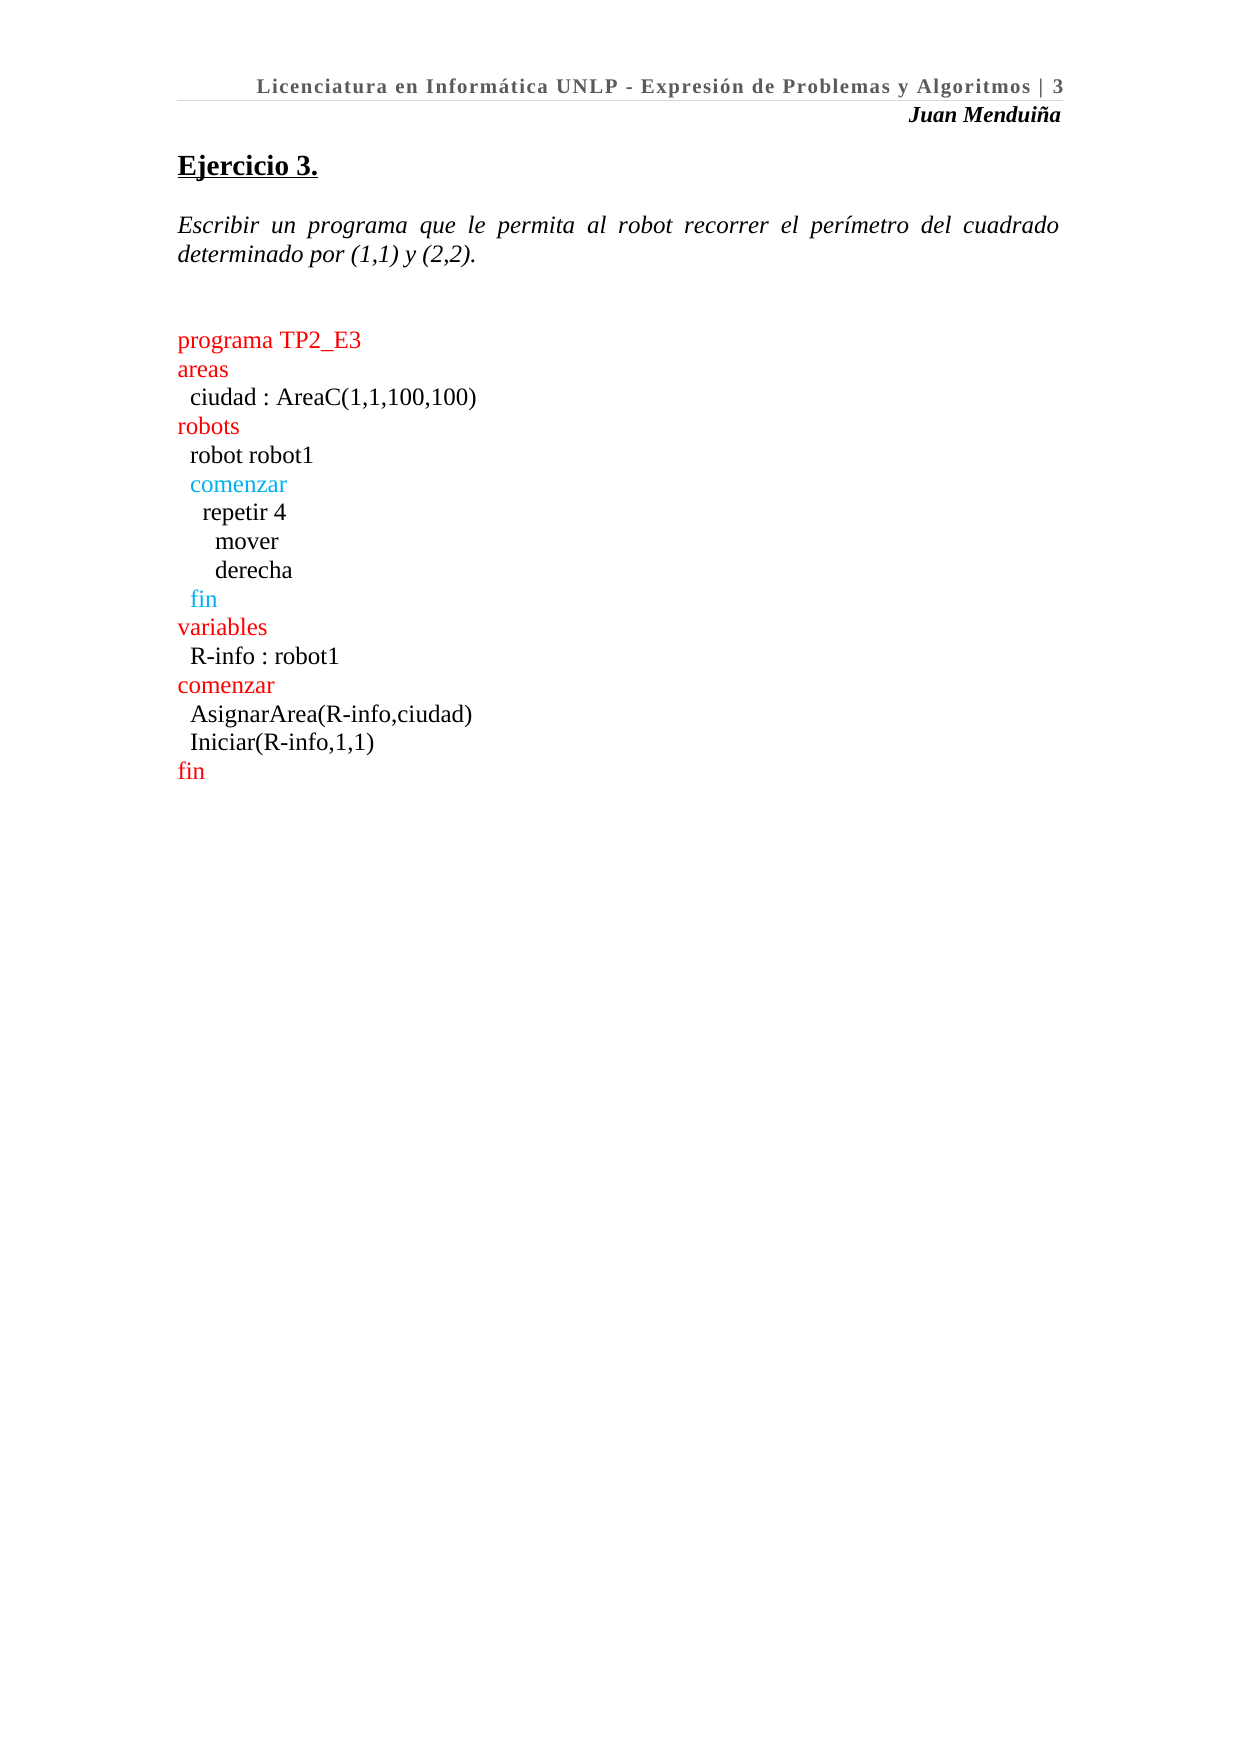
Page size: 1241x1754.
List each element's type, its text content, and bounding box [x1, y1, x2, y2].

text Iniciar(R-info,1,1) [177, 727, 1063, 756]
text Ejercicio 3. [177, 148, 1063, 181]
text comenzar [177, 469, 1063, 497]
text fin [177, 584, 1063, 612]
text robots [177, 411, 1063, 440]
text AsignarArea(R-info,ciudad) [177, 699, 1063, 727]
text derecha [177, 555, 1063, 584]
text fin [177, 756, 1063, 785]
text areas [177, 354, 1063, 382]
text programa TP2_E3 [177, 325, 1063, 354]
text R-info : robot1 [177, 641, 1063, 670]
text variables [177, 612, 1063, 641]
text mover [177, 526, 1063, 555]
text comenzar [177, 670, 1063, 699]
text Escribir un programa que le permita al robot recorrer el perímetro del cuadrado determinado por (1,1) y (2,2). [177, 210, 1063, 267]
text repetir 4 [177, 497, 1063, 526]
text robot robot1 [177, 440, 1063, 469]
text ciudad : AreaC(1,1,100,100) [177, 382, 1063, 411]
